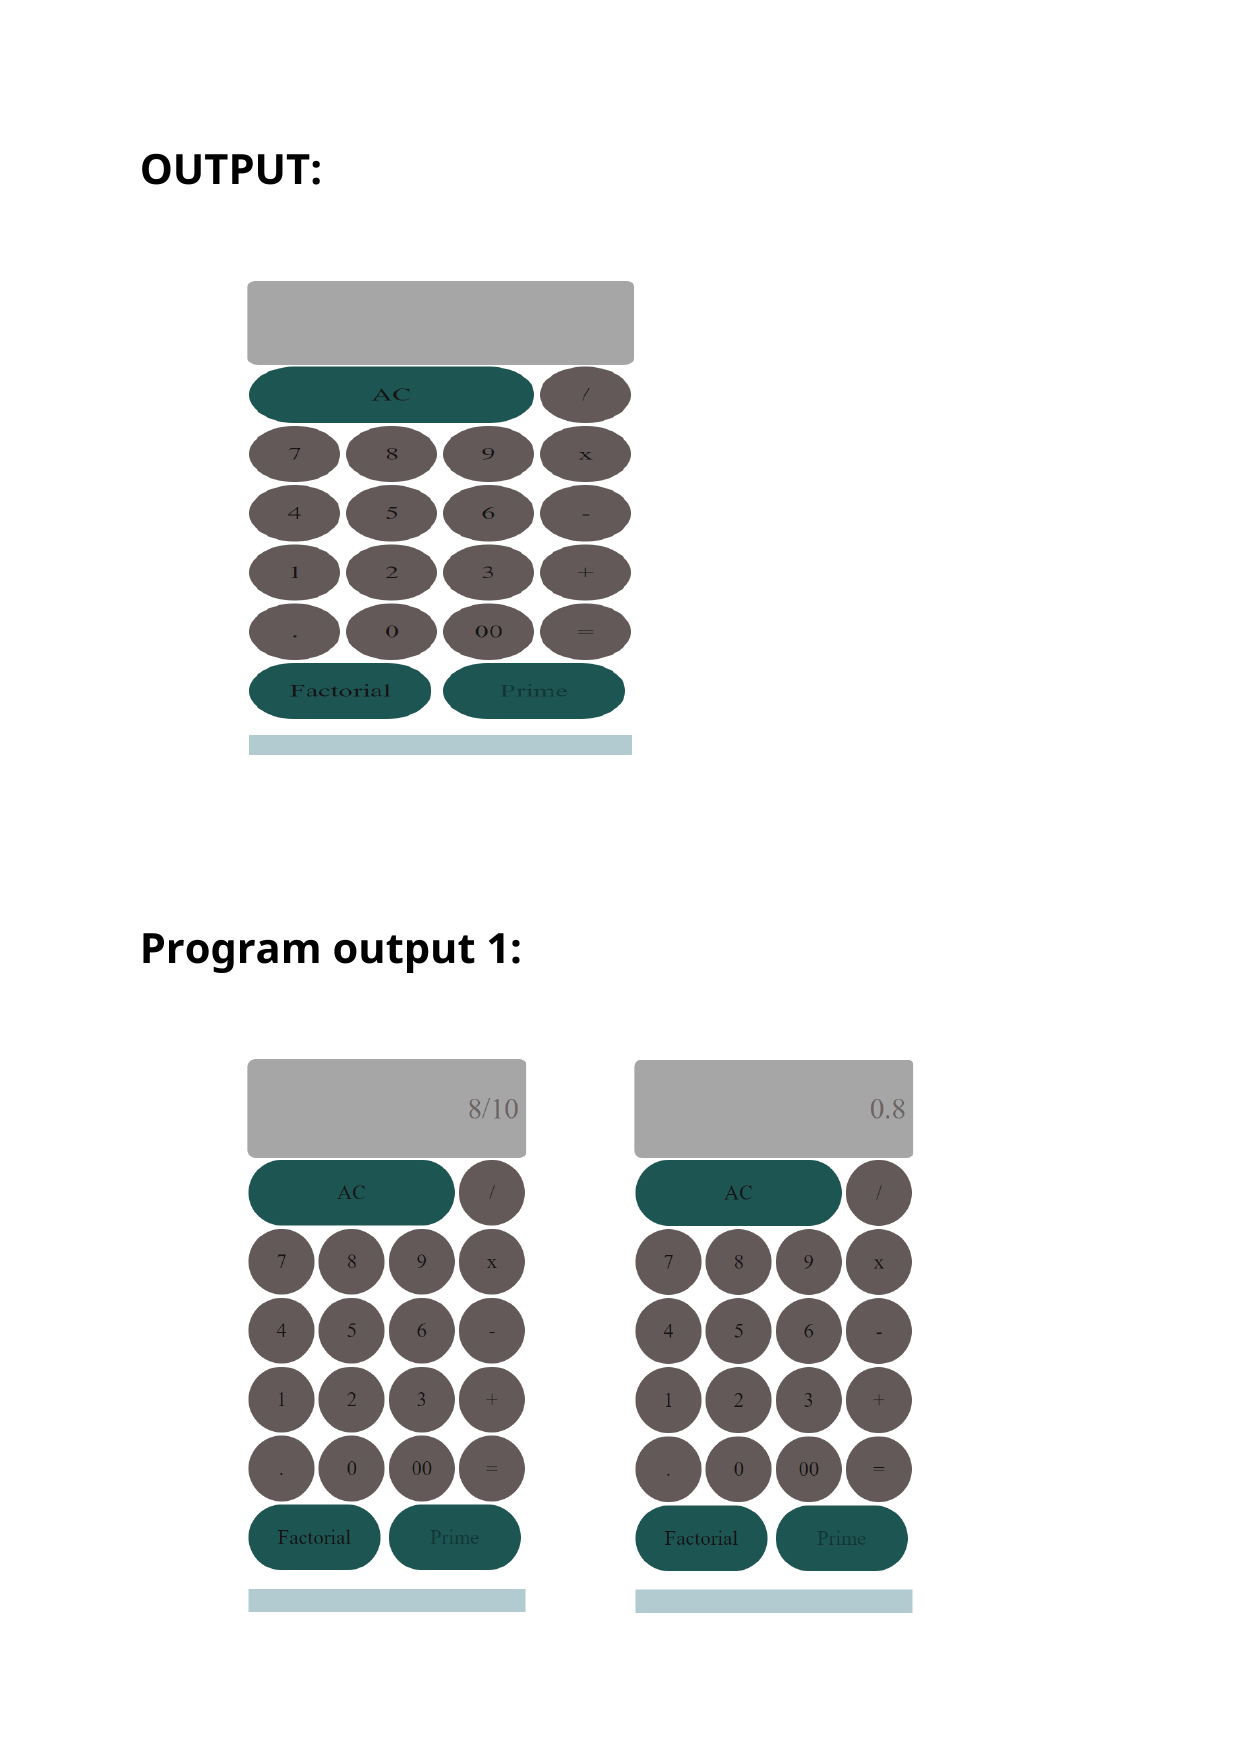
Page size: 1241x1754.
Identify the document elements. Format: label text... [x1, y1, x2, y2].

picture [634, 1060, 914, 1613]
picture [247, 281, 634, 755]
subtitle Program output 1: [139, 919, 1101, 975]
picture [247, 1059, 527, 1612]
subtitle OUTPUT: [139, 139, 1101, 196]
